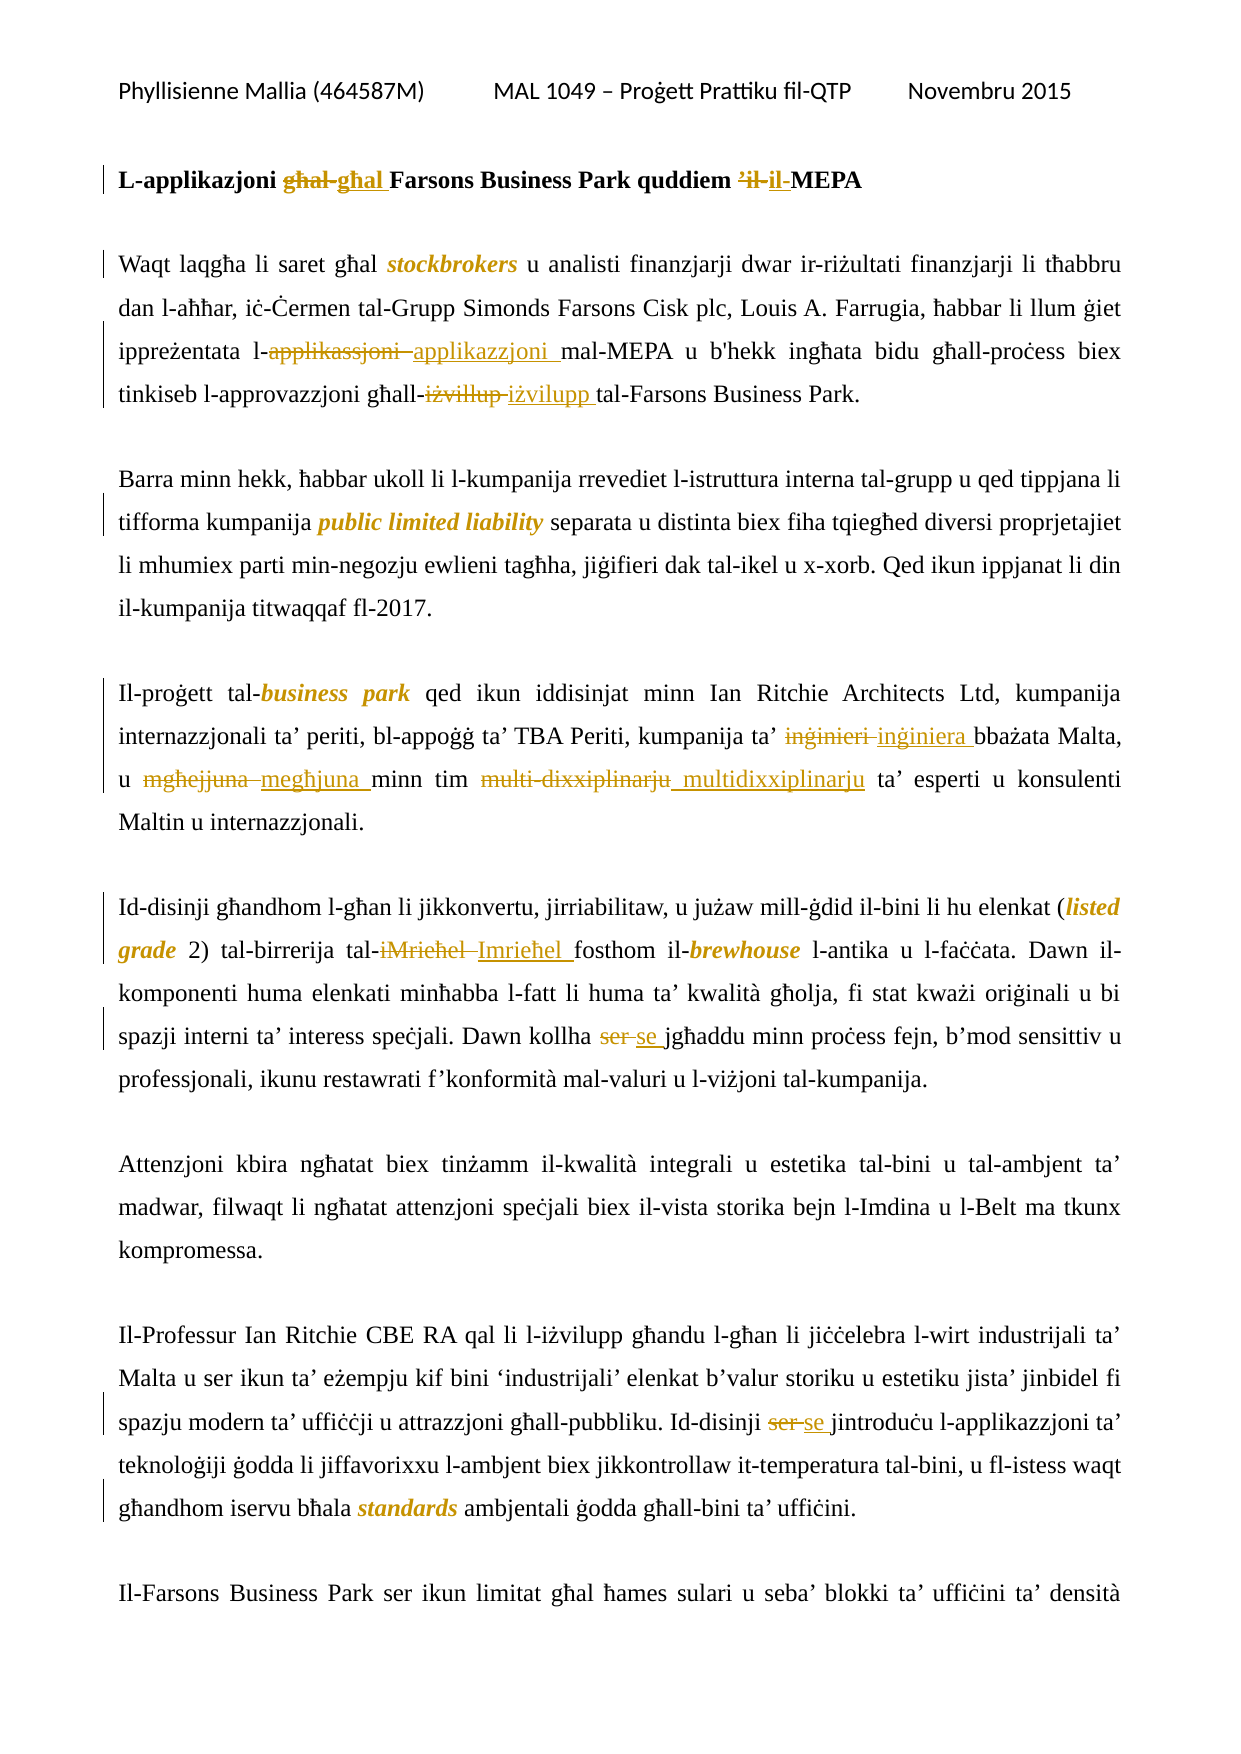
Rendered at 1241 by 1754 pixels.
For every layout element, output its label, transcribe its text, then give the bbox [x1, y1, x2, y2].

text Attenzjoni kbira ngħatat biex tinżamm il-kwalità integrali u estetika tal-bini u tal-ambjent ta’ madwar, filwaqt li ngħatat attenzjoni speċjali biex il-vista storika bejn l-Imdina u l-Belt ma tkunx kompromessa. [118, 1149, 1122, 1264]
text L-applikazjoni Farsons Business Park quddiem MEPA [118, 165, 1122, 193]
text Il-proġett tal-business park qed ikun iddisinjat minn Ian Ritchie Architects Ltd, kumpanija internazzjonali ta’ periti, bl-appoġġ ta’ TBA Periti, kumpanija ta’ bbażata Malta, u minn tim ta’ esperti u konsulenti Maltin u internazzjonali. [118, 678, 1122, 836]
text Barra minn hekk, ħabbar ukoll li l-kumpanija rrevediet l-istruttura interna tal-grupp u qed tippjana li tifforma kumpanija public limited liability separata u distinta biex fiha tqiegħed diversi proprjetajiet li mhumiex parti min-negozju ewlieni tagħha, jiġifieri dak tal-ikel u x-xorb. Qed ikun ippjanat li din il-kumpanija titwaqqaf fl-2017. [118, 464, 1122, 622]
text Il-Professur Ian Ritchie CBE RA qal li l-iżvilupp għandu l-għan li jiċċelebra l-wirt industrijali ta’ Malta u ser ikun ta’ eżempju kif bini ‘industrijali’ elenkat b’valur storiku u estetiku jista’ jinbidel fi spazju modern ta’ uffiċċji u attrazzjoni għall-pubbliku. Id-disinji jintroduċu l-applikazzjoni ta’ teknoloġiji ġodda li jiffavorixxu l-ambjent biex jikkontrollaw it-temperatura tal-bini, u fl-istess waqt għandhom iservu bħala standards ambjentali ġodda għall-bini ta’ uffiċini. [118, 1320, 1122, 1522]
text Id-disinji għandhom l-għan li jikkonvertu, jirriabilitaw, u jużaw mill-ġdid il-bini li hu elenkat (listed grade 2) tal-birrerija tal-fosthom il-brewhouse l-antika u l-faċċata. Dawn il-komponenti huma elenkati minħabba l-fatt li huma ta’ kwalità għolja, fi stat kważi oriġinali u bi spazji interni ta’ interess speċjali. Dawn kollha jgħaddu minn proċess fejn, b’mod sensittiv u professjonali, ikunu restawrati f’konformità mal-valuri u l-viżjoni tal-kumpanija. [118, 892, 1122, 1093]
text Waqt laqgħa li saret għal stockbrokers u analisti finanzjarji dwar ir-riżultati finanzjarji li tħabbru dan l-aħħar, iċ-Ċermen tal-Grupp Simonds Farsons Cisk plc, Louis A. Farrugia, ħabbar li llum ġiet ippreżentata l-mal-MEPA u b'hekk ingħata bidu għall-proċess biex tinkiseb l-approvazzjoni għall-tal-Farsons Business Park. [118, 249, 1122, 408]
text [118, 1578, 1122, 1606]
